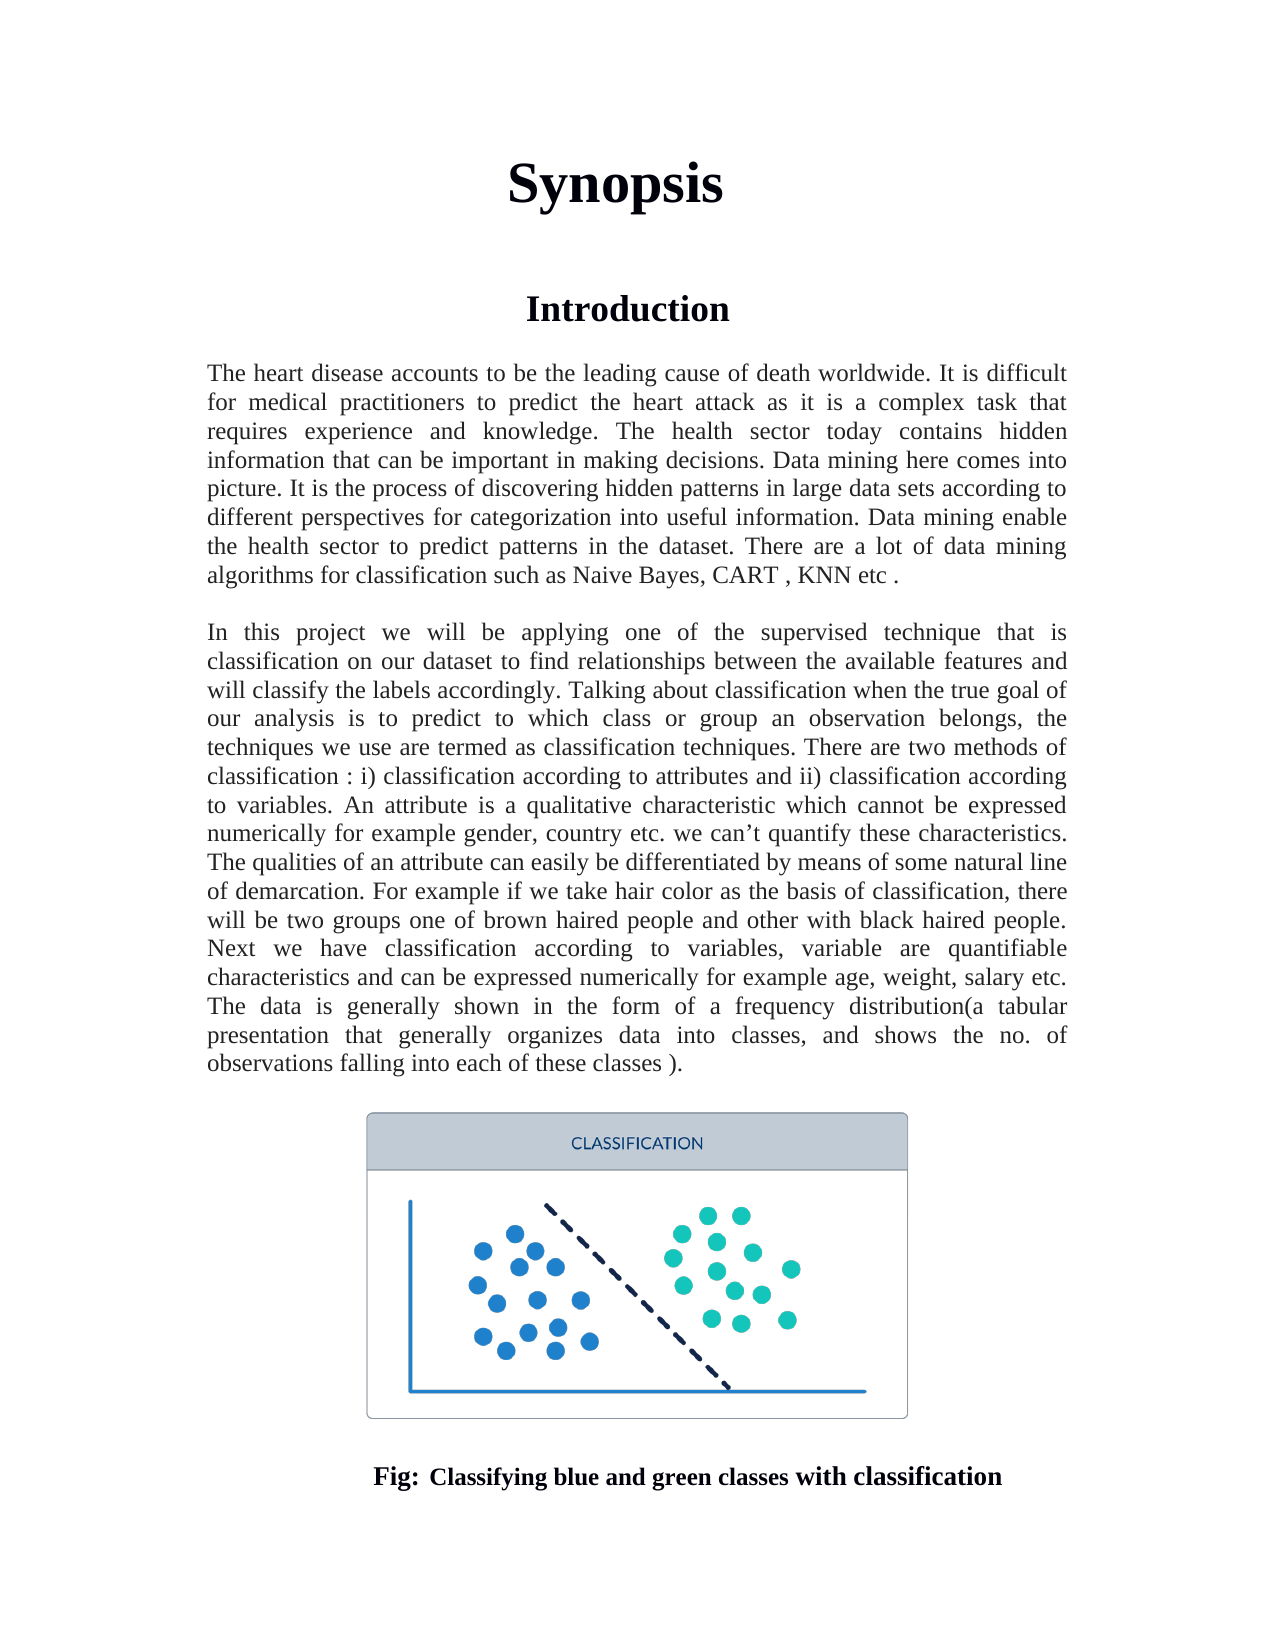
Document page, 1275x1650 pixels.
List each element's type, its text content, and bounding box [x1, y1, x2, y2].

text Synopsis [432, 148, 1068, 215]
picture [365, 1112, 909, 1419]
text Introduction [432, 287, 1068, 330]
text The heart disease accounts to be the leading cause of death worldwide. It is difficult for medical practitioners to predict the heart attack as it is a complex task that requires experience and knowledge. The health sector today contains hidden information that can be important in making decisions. Data mining here comes into picture. It is the process of discovering hidden patterns in large data sets according to different perspectives for categorization into useful information. Data mining enable the health sector to predict patterns in the dataset. There are a lot of data mining algorithms for classification such as Naive Bayes, CART , KNN etc . [207, 358, 1068, 588]
text Fig: Classifying blue and green classes with classification [207, 1460, 1031, 1491]
text In this project we will be applying one of the supervised technique that is classification on our dataset to find relationships between the available features and will classify the labels accordingly. Talking about classification when the true goal of our analysis is to predict to which class or group an observation belongs, the techniques we use are termed as classification techniques. There are two methods of classification : i) classification according to attributes and ii) classification according to variables. An attribute is a qualitative characteristic which cannot be expressed numerically for example gender, country etc. we can’t quantify these characteristics. The qualities of an attribute can easily be differentiated by means of some natural line of demarcation. For example if we take hair color as the basis of classification, there will be two groups one of brown haired people and other with black haired people. Next we have classification according to variables, variable are quantifiable characteristics and can be expressed numerically for example age, weight, salary etc. The data is generally shown in the form of a frequency distribution(a tabular presentation that generally organizes data into classes, and shows the no. of observations falling into each of these classes ). [207, 617, 1068, 1077]
